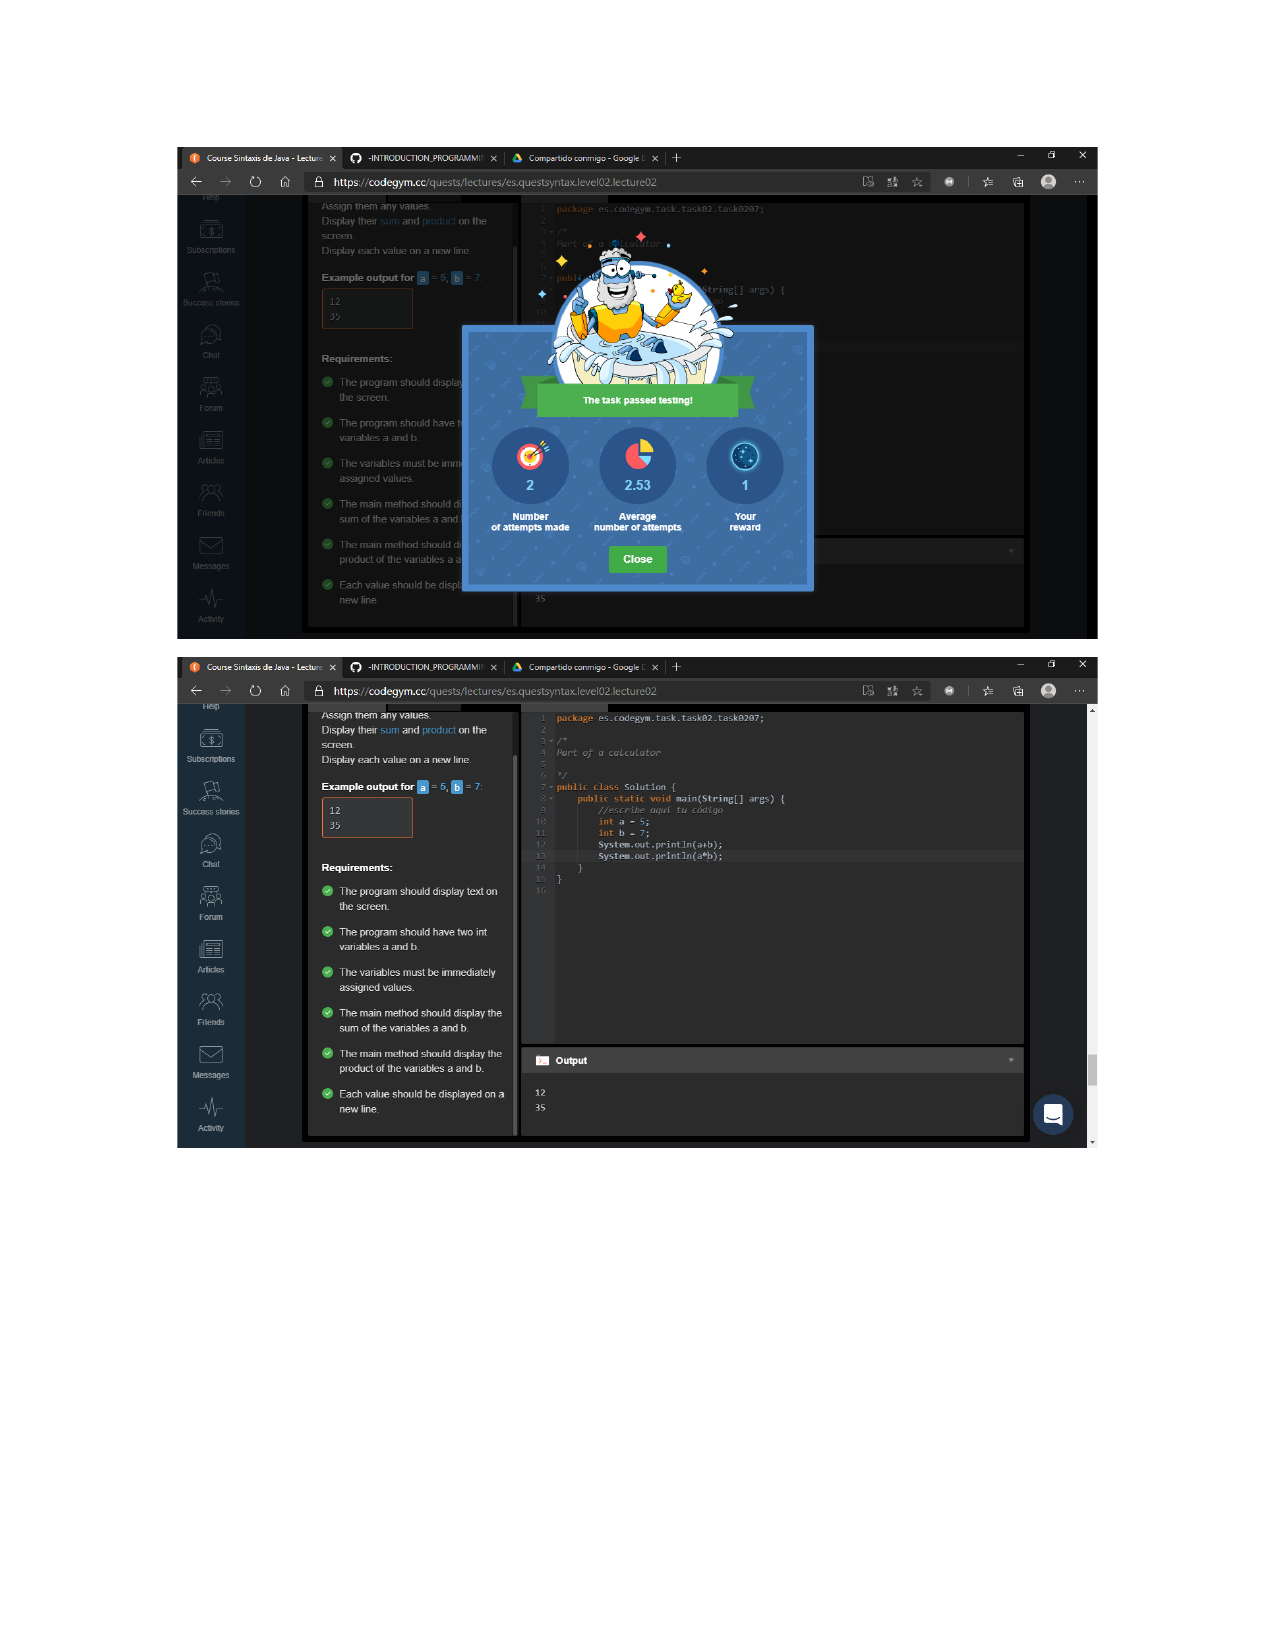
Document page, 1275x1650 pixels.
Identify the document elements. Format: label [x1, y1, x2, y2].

picture [177, 147, 1098, 639]
picture [177, 657, 1098, 1148]
